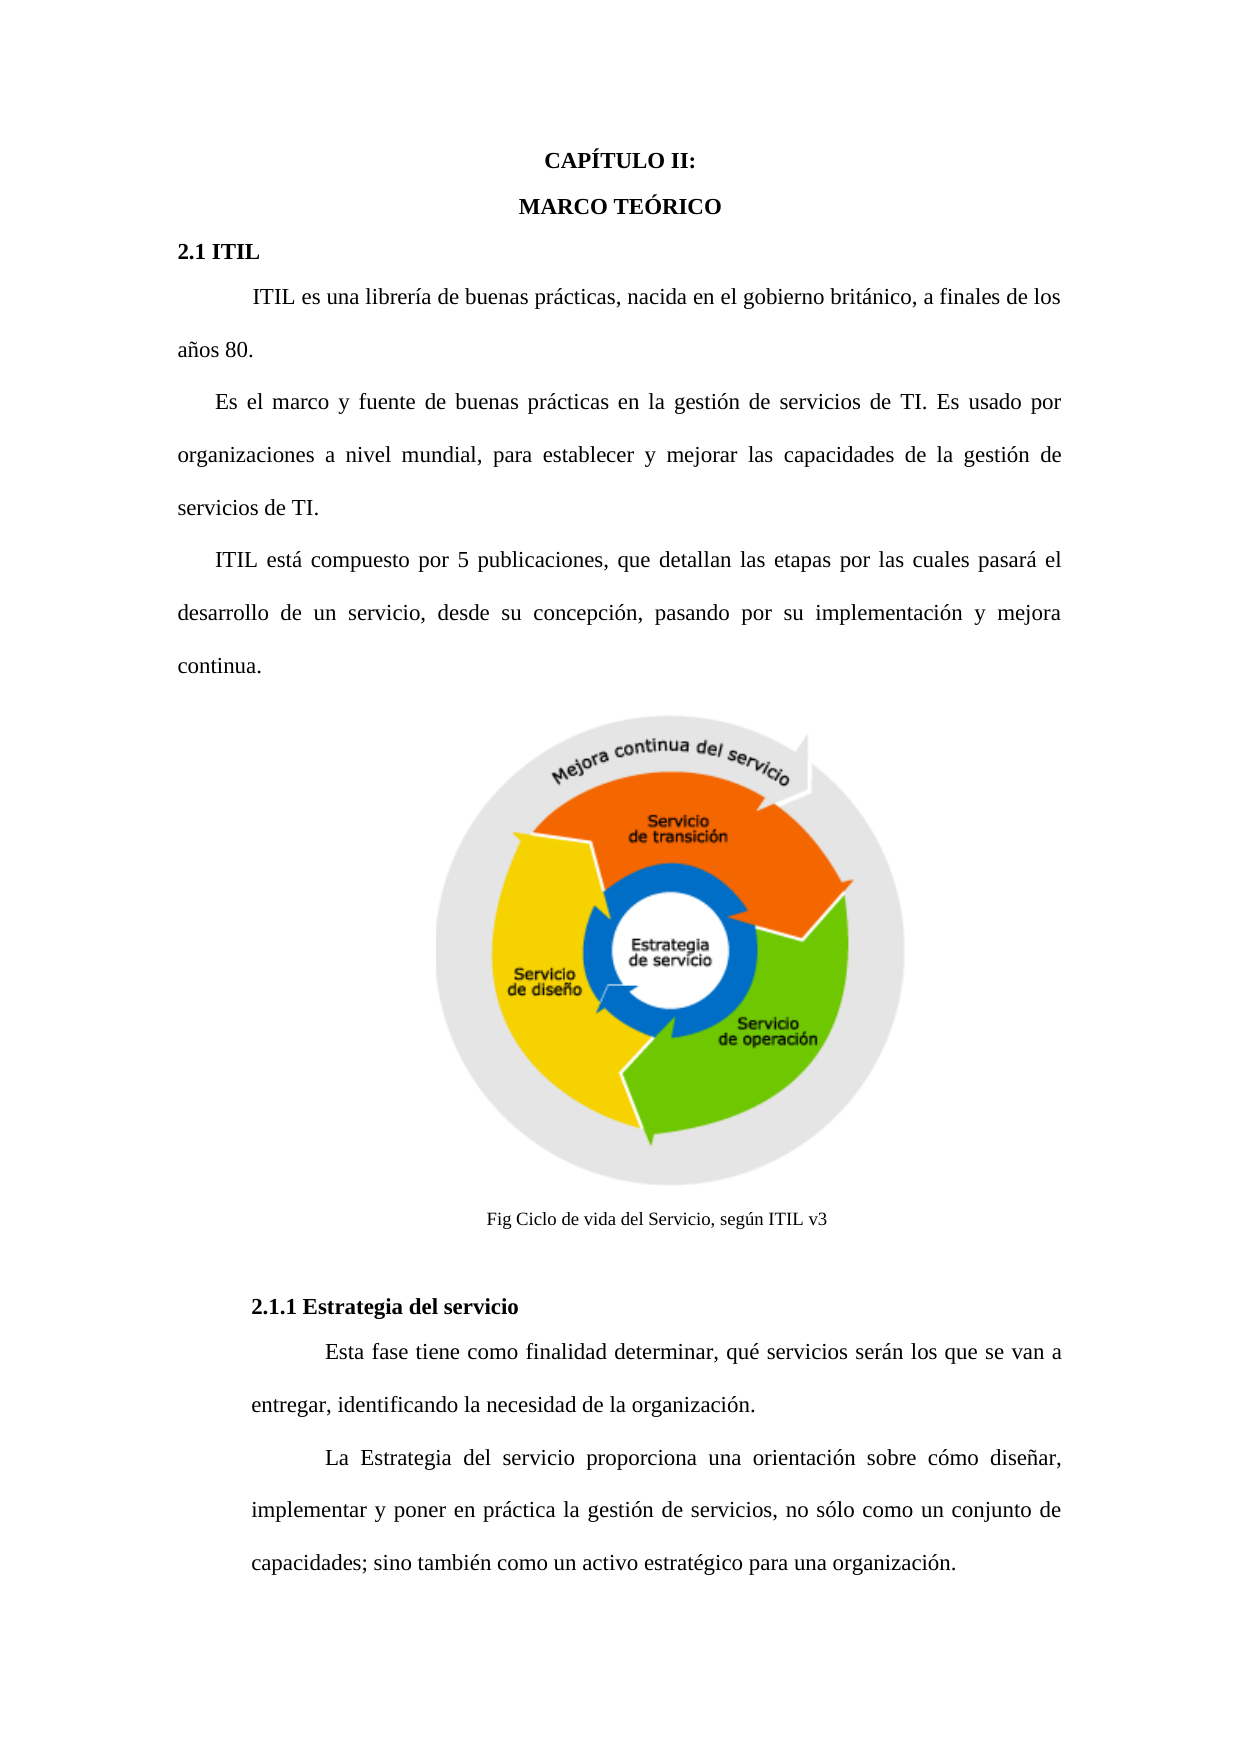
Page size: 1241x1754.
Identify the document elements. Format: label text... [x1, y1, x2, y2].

text 2.1 ITIL [177, 238, 1063, 264]
text CAPÍTULO II: [177, 148, 1063, 174]
text Es el marco y fuente de buenas prácticas en la gestión de servicios de TI. Es usado por organizaciones a nivel mundial, para establecer y mejorar las capacidades de la gestión de servicios de TI. [177, 388, 1063, 520]
picture [436, 712, 905, 1188]
text 2.1.1 Estrategia del servicio [177, 1293, 1063, 1320]
text ITIL es una librería de buenas prácticas, nacida en el gobierno británico, a finales de los años 80. [177, 283, 1063, 362]
text Esta fase tiene como finalidad determinar, qué servicios serán los que se van a entregar, identificando la necesidad de la organización. [251, 1338, 1063, 1417]
text Fig Ciclo de vida del Servicio, según ITIL v3 [177, 1208, 1063, 1230]
text ITIL está compuesto por 5 publicaciones, que detallan las etapas por las cuales pasará el desarrollo de un servicio, desde su concepción, pasando por su implementación y mejora continua. [177, 546, 1063, 678]
text MARCO TEÓRICO [177, 193, 1063, 219]
text La Estrategia del servicio proporciona una orientación sobre cómo diseñar, implementar y poner en práctica la gestión de servicios, no sólo como un conjunto de capacidades; sino también como un activo estratégico para una organización. [251, 1444, 1063, 1576]
